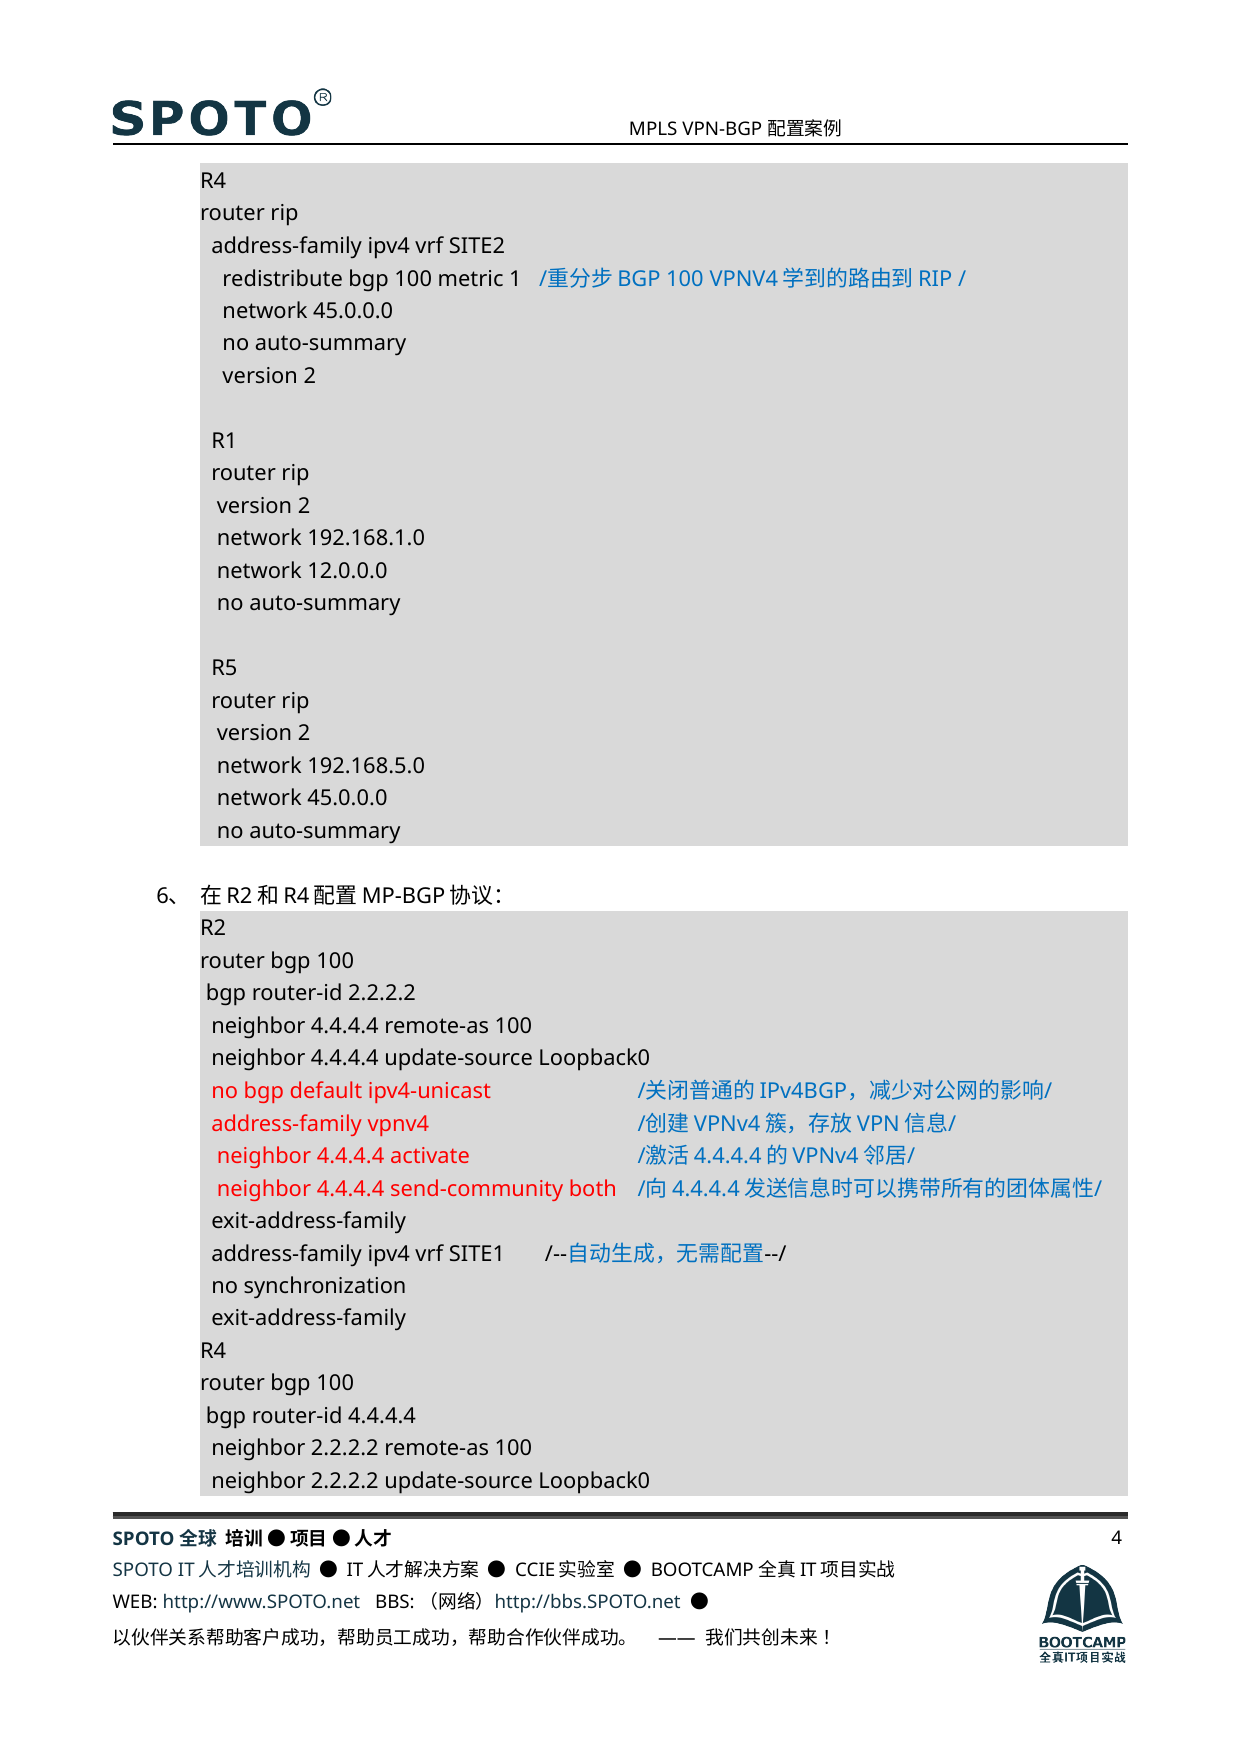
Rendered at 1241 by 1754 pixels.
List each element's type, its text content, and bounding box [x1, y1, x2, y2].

text exit-address-family [200, 1301, 1128, 1333]
text neighbor 4.4.4.4 update-source Loopback0 [200, 1041, 1128, 1073]
text neighbor 4.4.4.4 send-community both /向4.4.4.4发送信息时可以携带所有的团体属性/ [200, 1171, 1128, 1203]
text router bgp 100 [200, 1366, 1128, 1398]
text router rip [200, 196, 1128, 228]
text router bgp 100 [200, 943, 1128, 976]
text address-family ipv4 vrf SITE2 [200, 228, 1128, 261]
text no auto-summary [200, 586, 1128, 618]
text R5 [200, 651, 1128, 683]
text version 2 [200, 358, 1128, 391]
text neighbor 2.2.2.2 update-source Loopback0 [200, 1463, 1128, 1496]
text network 192.168.5.0 [200, 748, 1128, 781]
text bgp router-id 4.4.4.4 [200, 1398, 1128, 1431]
text exit-address-family [200, 1203, 1128, 1236]
text neighbor 4.4.4.4 remote-as 100 [200, 1008, 1128, 1041]
text router rip [200, 683, 1128, 716]
text R4 [200, 163, 1128, 196]
text version 2 [200, 488, 1128, 521]
text no bgp default ipv4-unicast /关闭普通的IPv4BGP，减少对公网的影响/ [200, 1073, 1128, 1106]
text redistribute bgp 100 metric 1 /重分步BGP 100 VPNV4学到的路由到RIP / [200, 261, 1128, 293]
text no auto-summary [200, 813, 1128, 846]
text bgp router-id 2.2.2.2 [200, 976, 1128, 1008]
text neighbor 2.2.2.2 remote-as 100 [200, 1431, 1128, 1463]
list 在R2和R4配置MP-BGP协议： [156, 878, 1128, 911]
text no synchronization [200, 1268, 1128, 1301]
text network 45.0.0.0 [200, 781, 1128, 813]
text network 192.168.1.0 [200, 521, 1128, 553]
text router rip [200, 456, 1128, 488]
text network 45.0.0.0 [200, 293, 1128, 326]
text network 12.0.0.0 [200, 553, 1128, 586]
text R1 [200, 423, 1128, 456]
text R2 [200, 911, 1128, 943]
picture [1038, 1565, 1126, 1663]
text neighbor 4.4.4.4 activate /激活4.4.4.4的VPNv4邻居/ [200, 1138, 1128, 1171]
picture [112, 88, 332, 136]
text R4 [200, 1333, 1128, 1366]
text version 2 [200, 716, 1128, 748]
text address-family ipv4 vrf SITE1 /--自动生成，无需配置--/ [200, 1236, 1128, 1268]
text no auto-summary [200, 326, 1128, 358]
text address-family vpnv4 /创建VPNv4簇，存放VPN信息/ [200, 1106, 1128, 1138]
